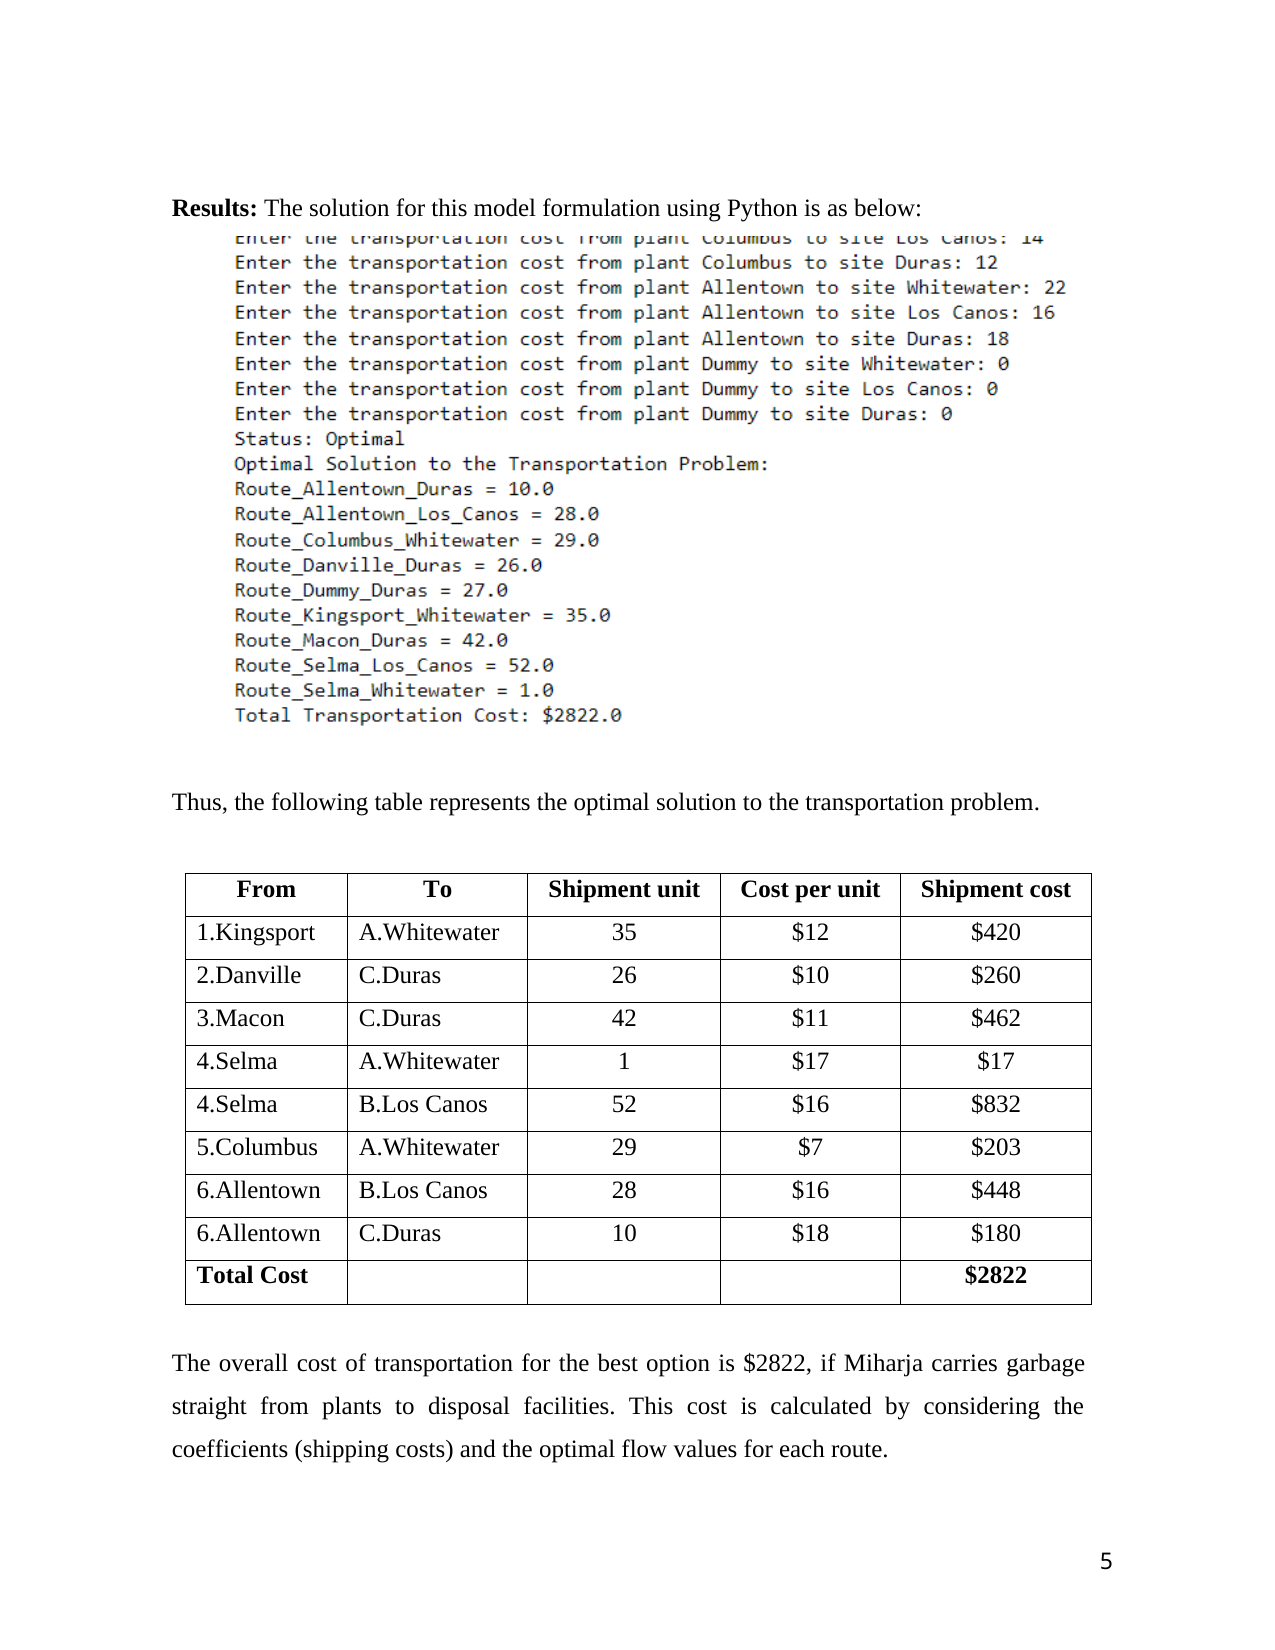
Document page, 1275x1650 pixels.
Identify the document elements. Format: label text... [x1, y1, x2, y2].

table_cell $10 [721, 960, 900, 1002]
table_cell $12 [721, 917, 900, 959]
table_cell $203 [901, 1132, 1091, 1174]
table_cell A.Whitewater [348, 1132, 527, 1174]
table_cell $420 [901, 917, 1091, 959]
table_cell $17 [901, 1046, 1091, 1088]
table_cell $17 [721, 1046, 900, 1088]
table_header To [348, 874, 527, 916]
text The overall cost of transportation for the best option is $2822, if Miharja carries garbage straight from plants to disposal facilities. This cost is calculated by considering the coefficients (shipping costs) and the optimal flow values for each route. [172, 1348, 1086, 1463]
table_cell C.Duras [348, 1003, 527, 1045]
text Thus, the following table represents the optimal solution to the transportation problem. [172, 787, 1162, 816]
table_cell 28 [528, 1175, 720, 1217]
table_cell 3.Macon [186, 1003, 347, 1045]
picture [190, 236, 1144, 731]
table_cell $11 [721, 1003, 900, 1045]
table_cell C.Duras [348, 1218, 527, 1259]
table_cell C.Duras [348, 960, 527, 1002]
table_cell B.Los Canos [348, 1089, 527, 1131]
table_cell 4.Selma [186, 1089, 347, 1131]
table_cell $2822 [901, 1261, 1091, 1303]
table_header Cost per unit [721, 874, 900, 916]
table_cell [528, 1261, 720, 1303]
table_cell $16 [721, 1089, 900, 1131]
table_cell 26 [528, 960, 720, 1002]
table_cell 5.Columbus [186, 1132, 347, 1174]
table_cell 42 [528, 1003, 720, 1045]
table_cell 1 [528, 1046, 720, 1088]
table_cell $260 [901, 960, 1091, 1002]
table_cell Total Cost [186, 1261, 347, 1303]
table_cell 6.Allentown [186, 1218, 347, 1259]
table_cell [721, 1261, 900, 1303]
table_cell $832 [901, 1089, 1091, 1131]
table_cell 2.Danville [186, 960, 347, 1002]
text Results: The solution for this model formulation using Python is as below: [172, 193, 1162, 222]
table_cell $180 [901, 1218, 1091, 1259]
table_header Shipment cost [901, 874, 1091, 916]
table_header Shipment unit [528, 874, 720, 916]
table_cell 6.Allentown [186, 1175, 347, 1217]
table_cell 29 [528, 1132, 720, 1174]
table_cell A.Whitewater [348, 917, 527, 959]
table_cell [348, 1261, 527, 1303]
table_cell $462 [901, 1003, 1091, 1045]
table_cell $16 [721, 1175, 900, 1217]
table_cell B.Los Canos [348, 1175, 527, 1217]
table_cell 4.Selma [186, 1046, 347, 1088]
table_cell 52 [528, 1089, 720, 1131]
table_cell A.Whitewater [348, 1046, 527, 1088]
table_cell 35 [528, 917, 720, 959]
table_cell 10 [528, 1218, 720, 1259]
table_cell $18 [721, 1218, 900, 1259]
table_cell $7 [721, 1132, 900, 1174]
table_cell $448 [901, 1175, 1091, 1217]
table_cell 1.Kingsport [186, 917, 347, 959]
table_header From [186, 874, 347, 916]
